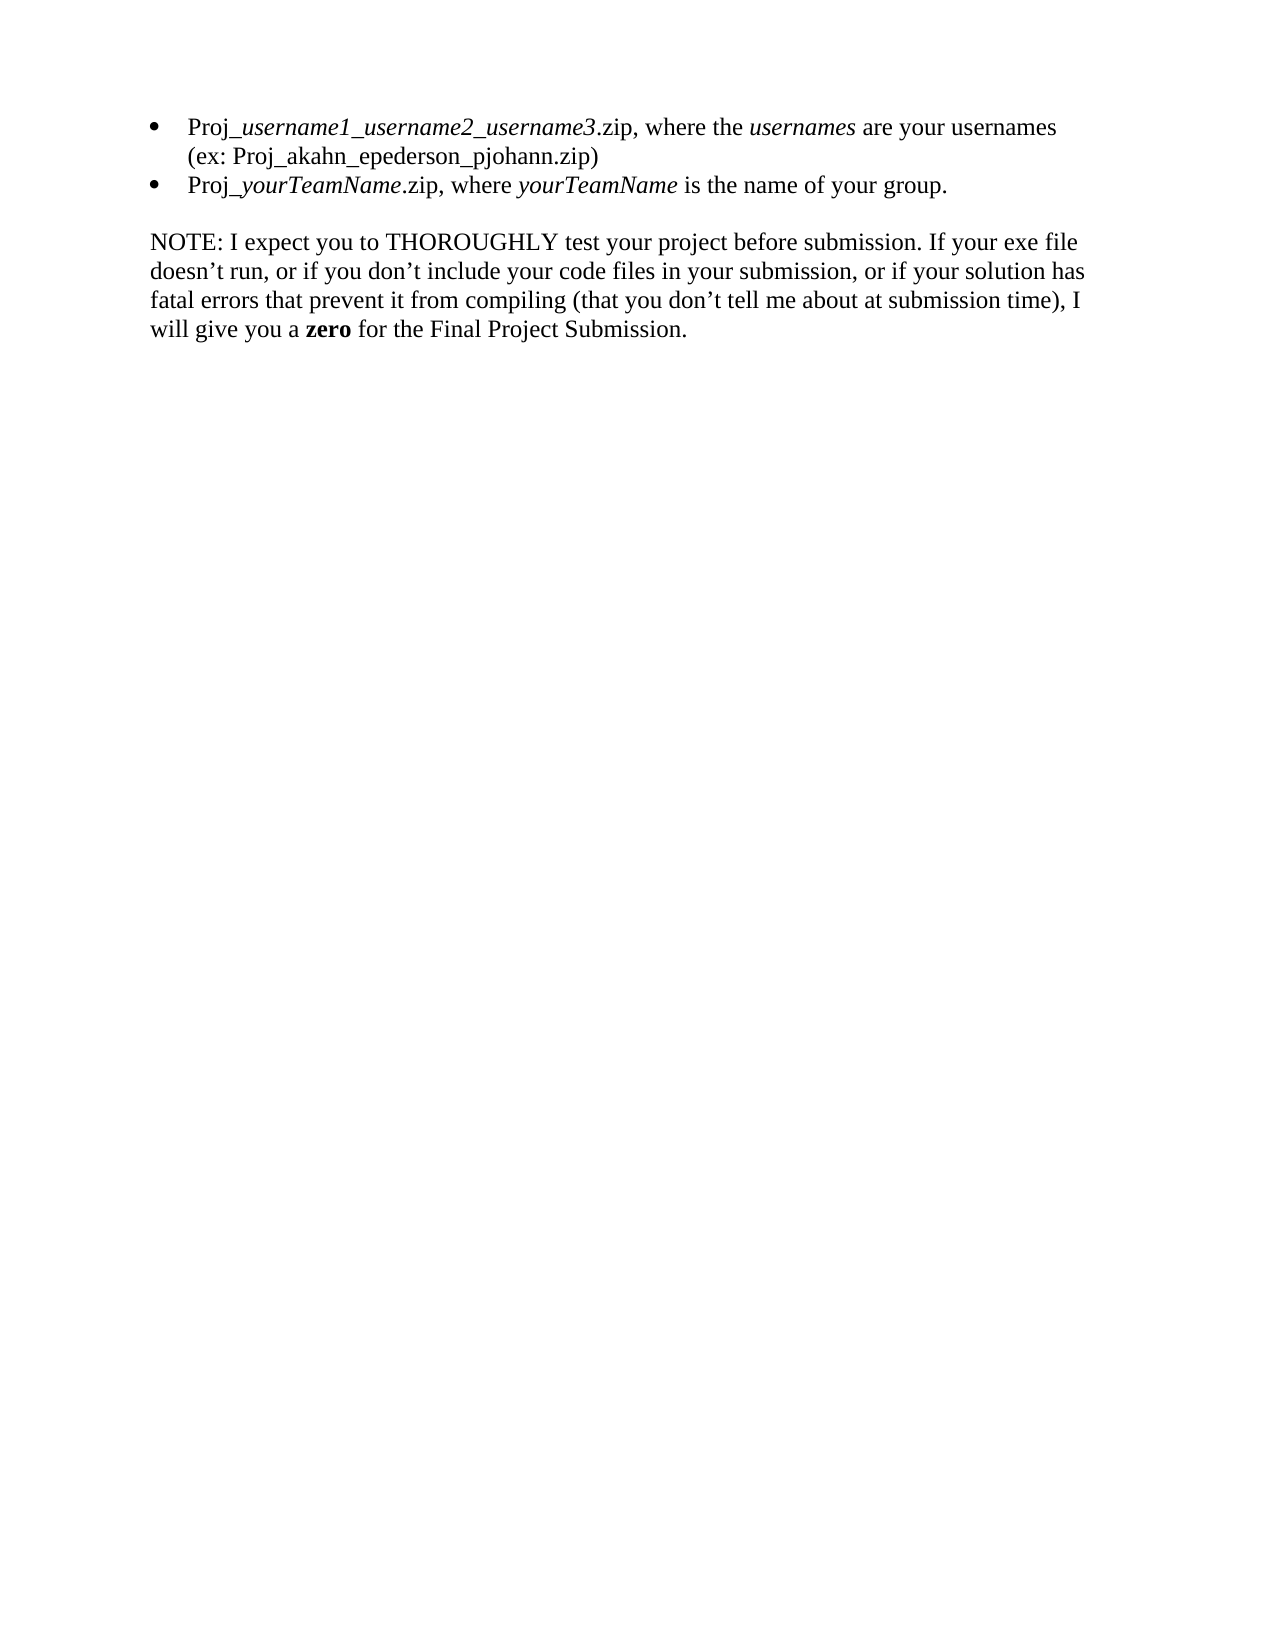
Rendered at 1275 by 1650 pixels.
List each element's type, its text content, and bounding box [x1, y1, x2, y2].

list Proj_yourTeamName.zip, where yourTeamName is the name of your group. [150, 170, 1125, 199]
text NOTE: I expect you to THOROUGHLY test your project before submission. If your exe file doesn’t run, or if you don’t include your code files in your submission, or if your solution has fatal errors that prevent it from compiling (that you don’t tell me about at submission time), I will give you a zero for the Final Project Submission. [150, 227, 1125, 342]
list Proj_username1_username2_username3.zip, where the usernames are your usernames (ex: Proj_akahn_epederson_pjohann.zip) [150, 112, 1125, 170]
